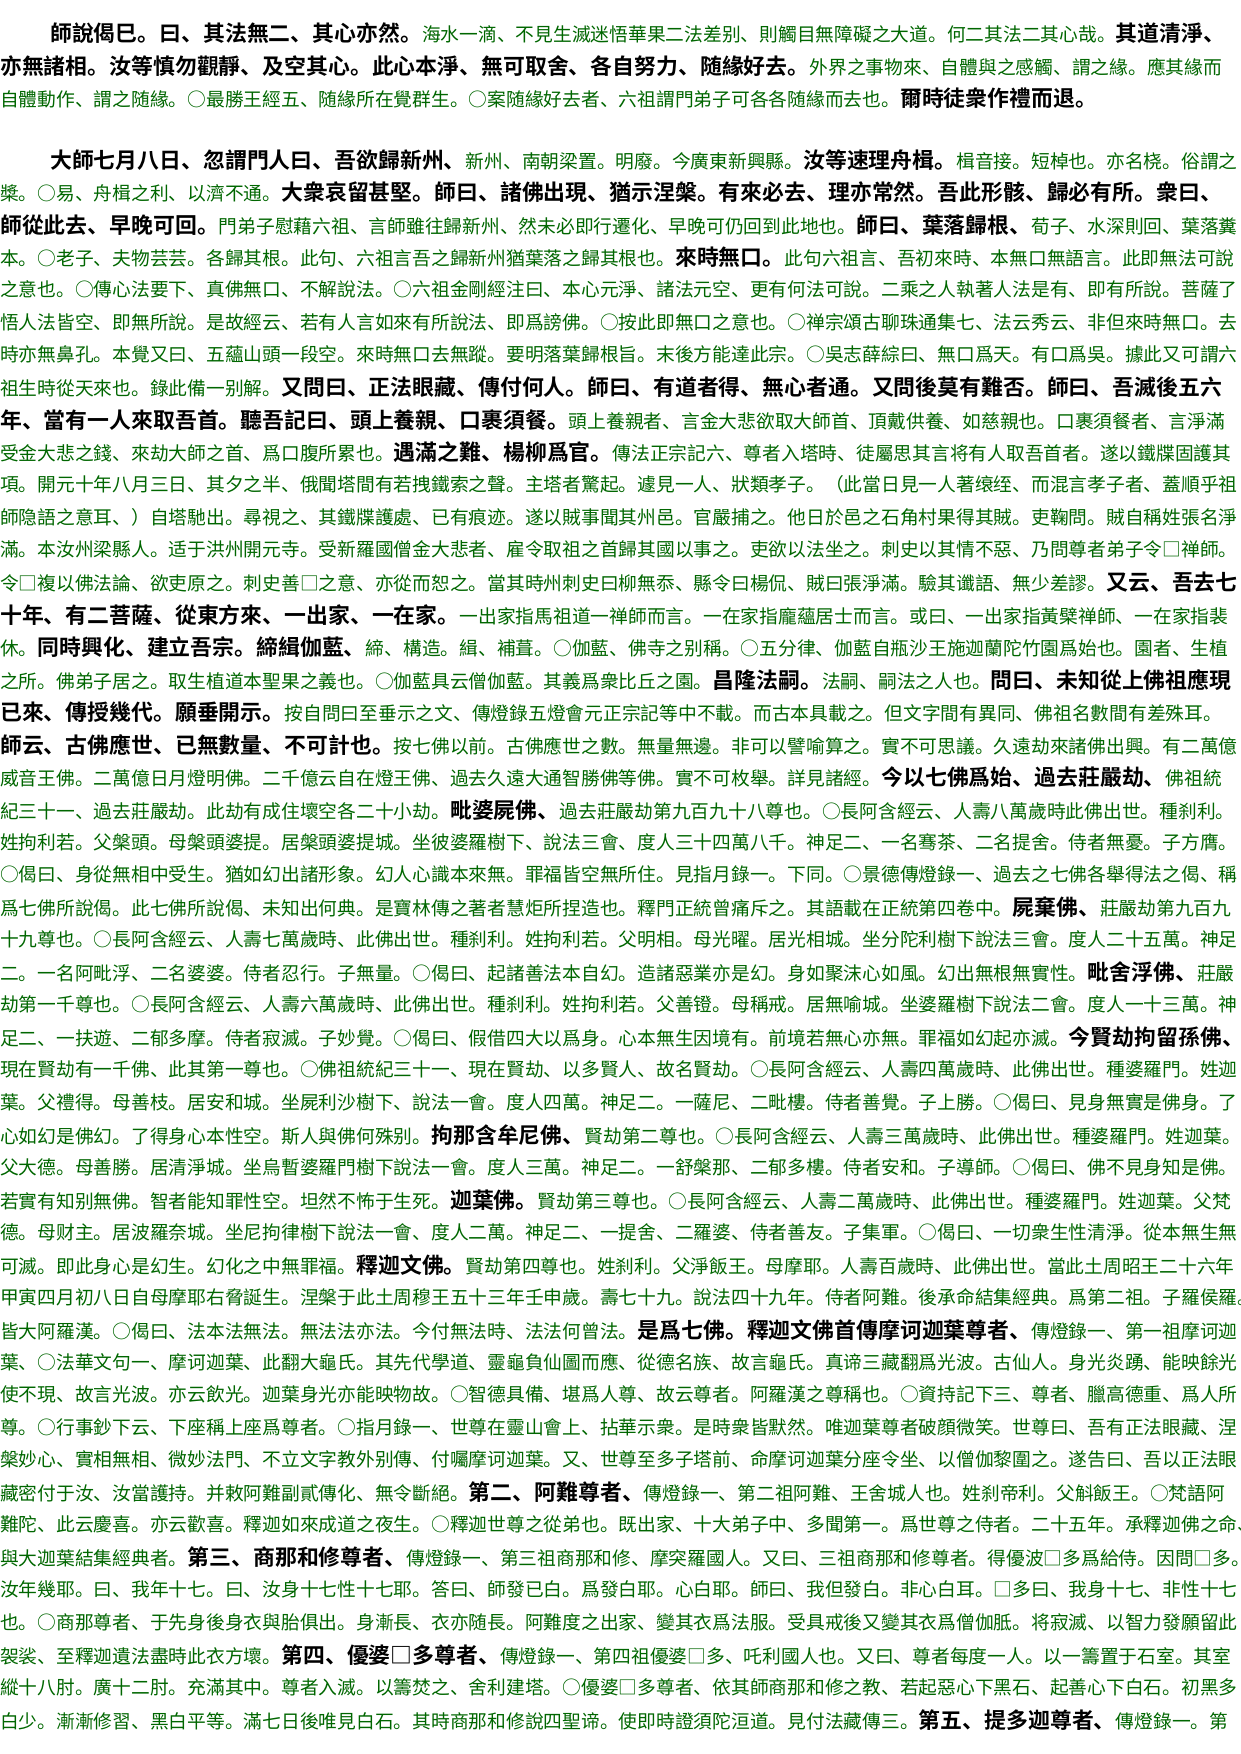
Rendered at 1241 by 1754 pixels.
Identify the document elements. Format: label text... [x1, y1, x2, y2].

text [0, 142, 1240, 1735]
text 師說偈巳。曰、其法無二、其心亦然。海水一滴、不見生滅迷悟華果二法差别、則觸目無障礙之大道。何二其法二其心哉。其道清淨、亦無諸相。汝等慎勿觀靜、及空其心。此心本淨、無可取舍、各自努力、随緣好去。外界之事物來、自體與之感觸、謂之緣。應其緣而自體動作、謂之随緣。○最勝王經五、随緣所在覺群生。○案随緣好去者、六祖謂門弟子可各各随緣而去也。爾時徒衆作禮而退。 [0, 16, 1240, 113]
